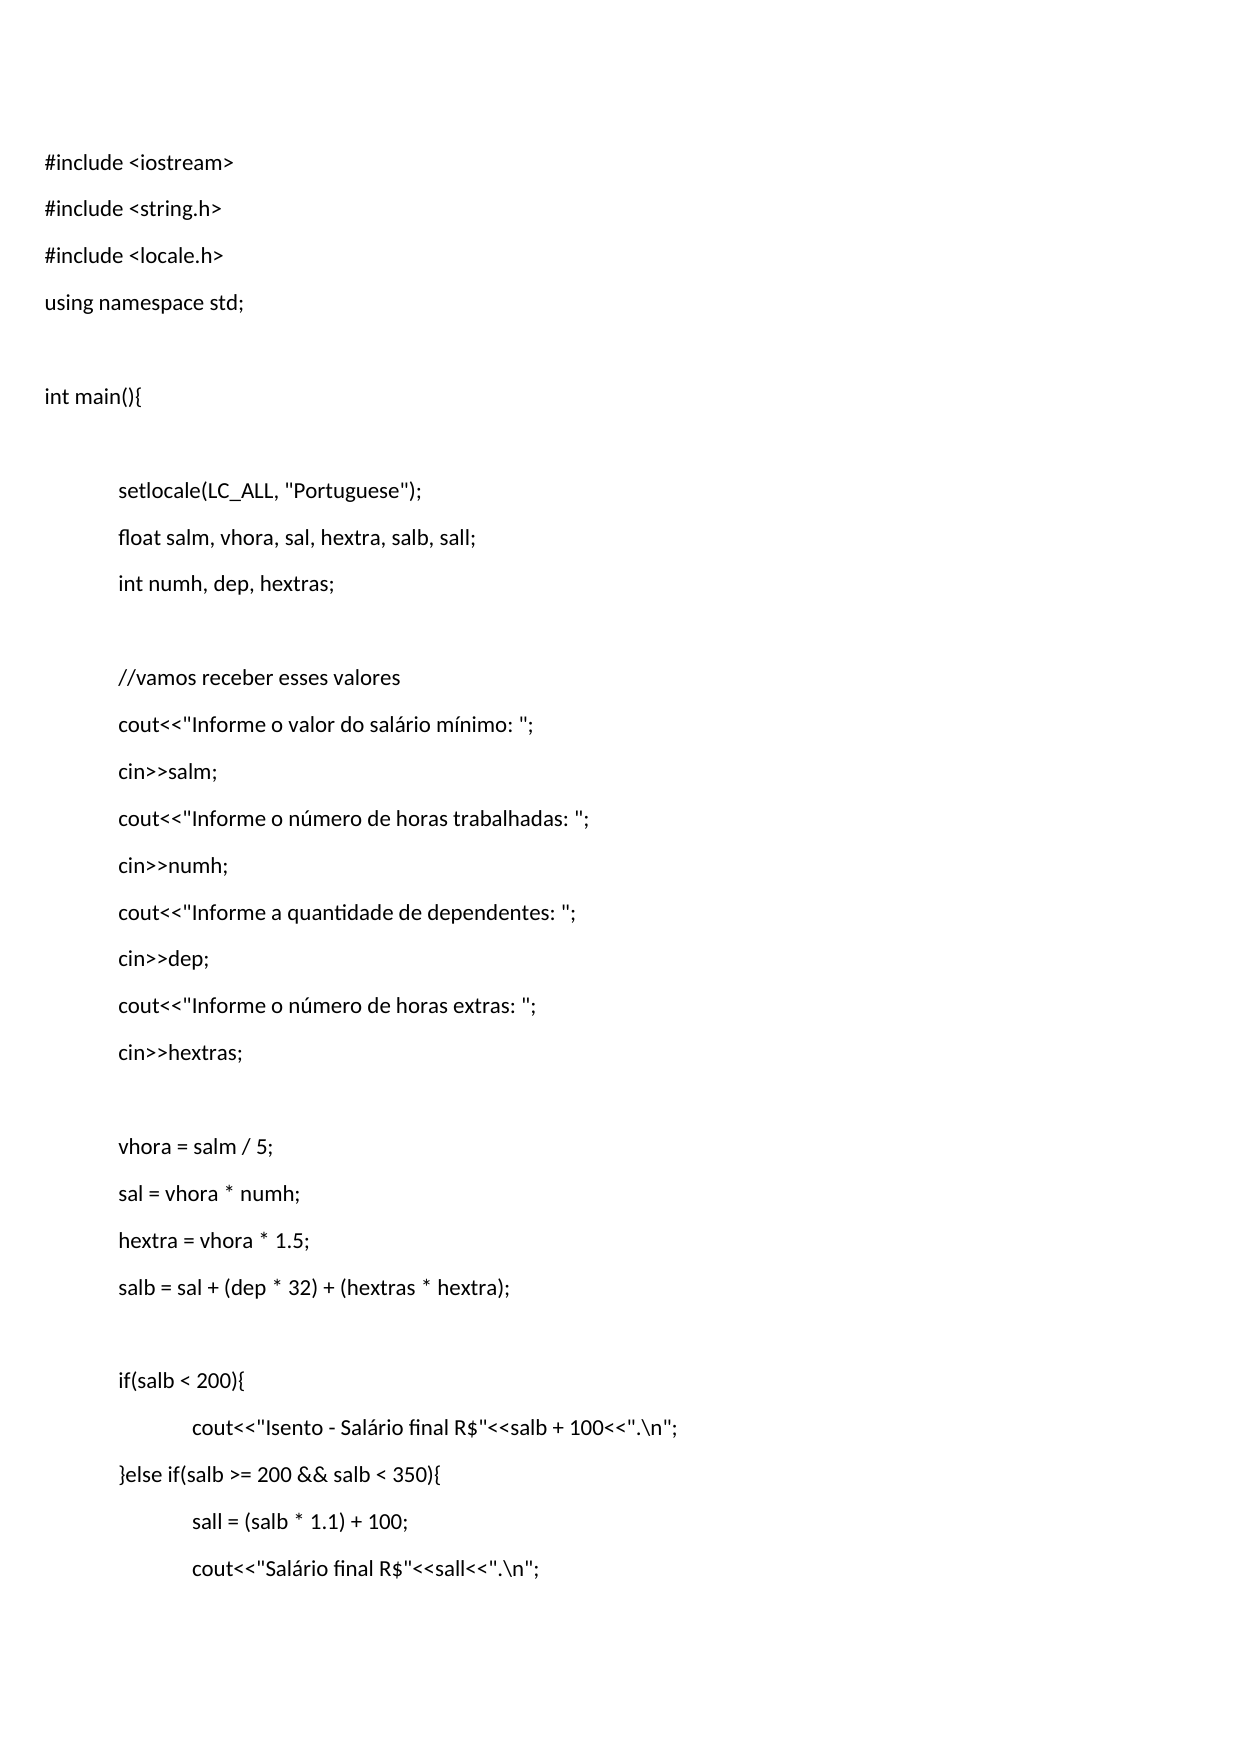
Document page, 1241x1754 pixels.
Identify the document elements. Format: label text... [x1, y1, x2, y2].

text #include <string.h> [44, 194, 1196, 222]
text #include <iostream> [44, 148, 1196, 176]
text cin>>dep; [44, 944, 1196, 972]
text sal = vhora * numh; [44, 1179, 1196, 1207]
text cout<<"Isento - Salário final R$"<<salb + 100<<".\n"; [44, 1413, 1196, 1441]
text int main(){ [44, 382, 1196, 410]
text hextra = vhora * 1.5; [44, 1226, 1196, 1254]
text vhora = salm / 5; [44, 1132, 1196, 1160]
text //vamos receber esses valores [44, 663, 1196, 691]
text if(salb < 200){ [44, 1366, 1196, 1394]
text cout<<"Salário final R$"<<sall<<".\n"; [44, 1554, 1196, 1582]
text salb = sal + (dep * 32) + (hextras * hextra); [44, 1273, 1196, 1301]
text cout<<"Informe o número de horas extras: "; [44, 991, 1196, 1019]
text setlocale(LC_ALL, "Portuguese"); [44, 476, 1196, 504]
text cout<<"Informe o valor do salário mínimo: "; [44, 710, 1196, 738]
text cout<<"Informe a quantidade de dependentes: "; [44, 898, 1196, 926]
text }else if(salb >= 200 && salb < 350){ [44, 1460, 1196, 1488]
text #include <locale.h> [44, 241, 1196, 269]
text cin>>salm; [44, 757, 1196, 785]
text sall = (salb * 1.1) + 100; [44, 1507, 1196, 1535]
text float salm, vhora, sal, hextra, salb, sall; [44, 523, 1196, 551]
text using namespace std; [44, 288, 1196, 316]
text cin>>hextras; [44, 1038, 1196, 1066]
text int numh, dep, hextras; [44, 569, 1196, 597]
text cin>>numh; [44, 851, 1196, 879]
text cout<<"Informe o número de horas trabalhadas: "; [44, 804, 1196, 832]
